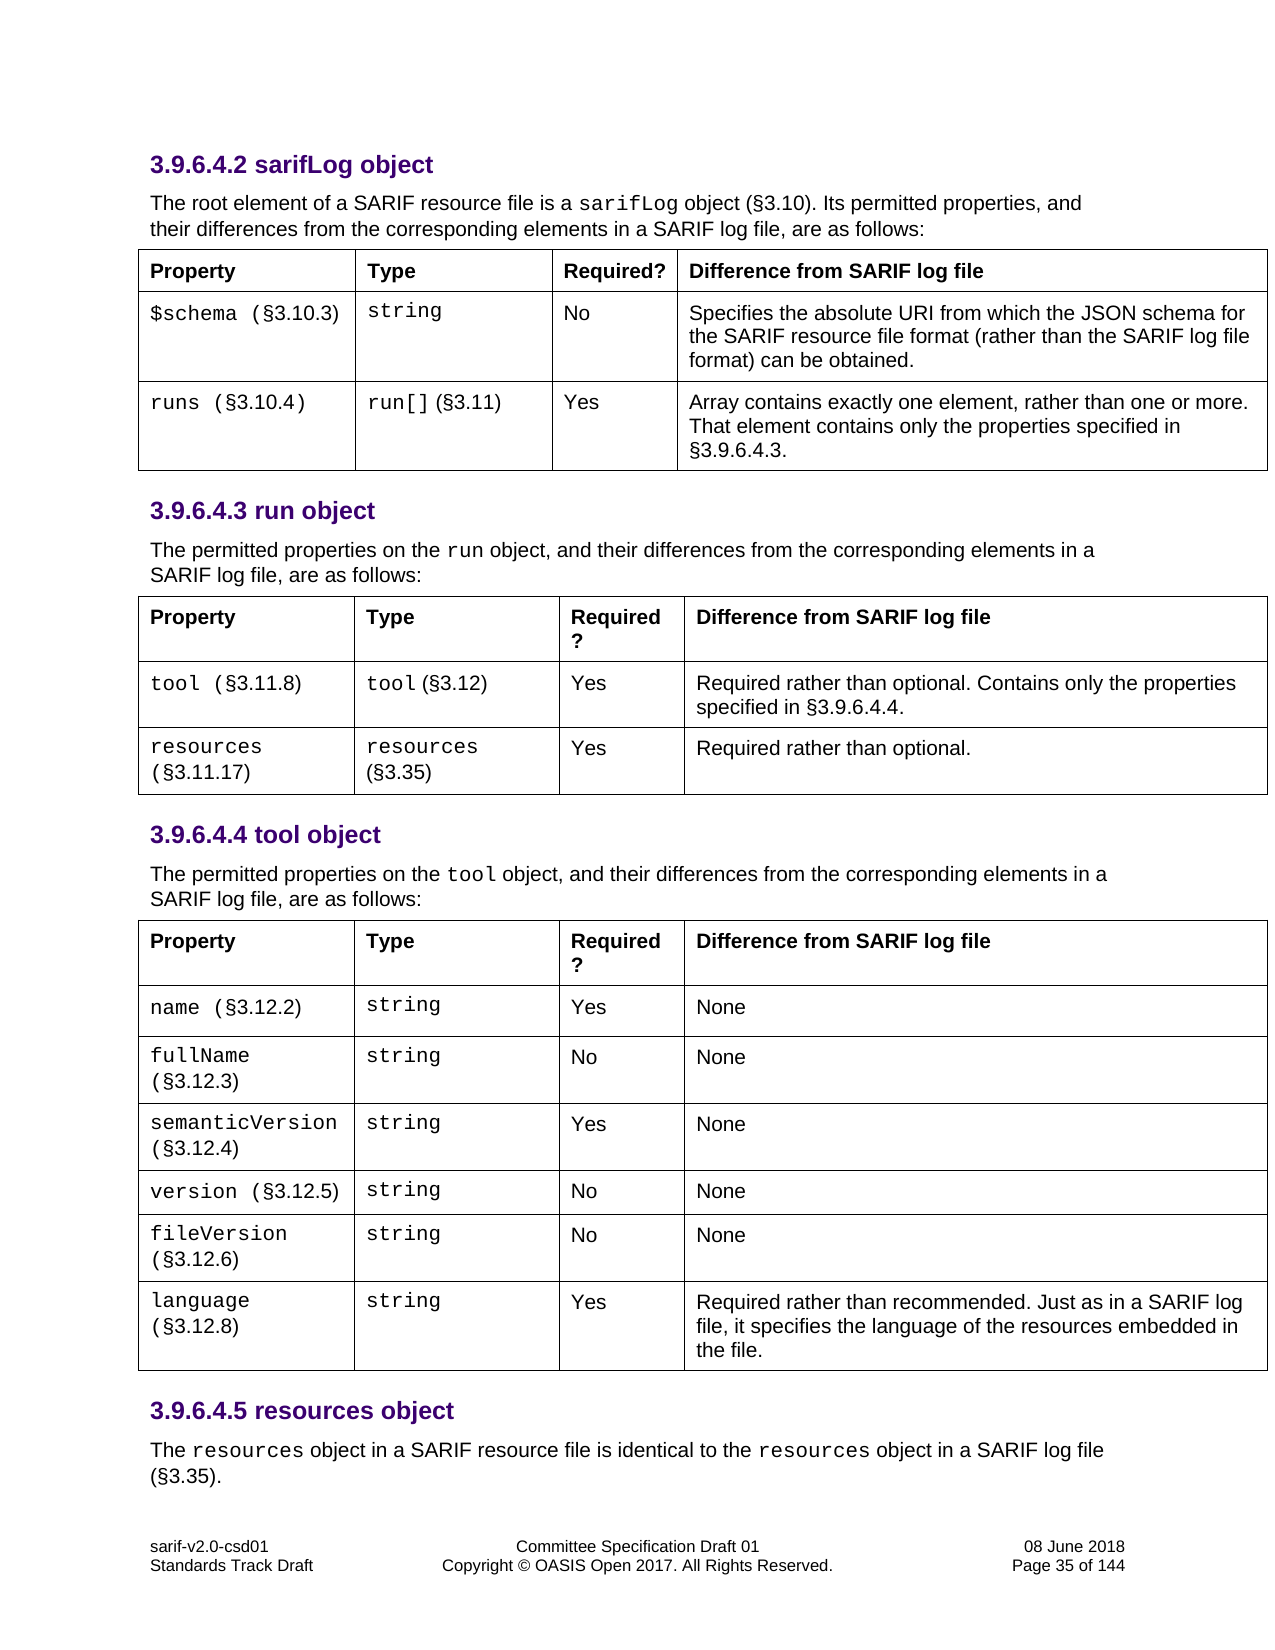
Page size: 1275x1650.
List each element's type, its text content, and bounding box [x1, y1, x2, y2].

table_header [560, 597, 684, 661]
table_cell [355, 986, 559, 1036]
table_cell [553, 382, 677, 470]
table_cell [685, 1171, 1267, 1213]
text The permitted properties on the tool object, and their differences from the corresponding elements in a SARIF log file, are as follows: [150, 861, 1125, 911]
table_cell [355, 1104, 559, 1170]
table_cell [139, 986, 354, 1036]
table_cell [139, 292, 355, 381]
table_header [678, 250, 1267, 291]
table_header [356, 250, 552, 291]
text The root element of a SARIF resource file is a sarifLog object (§3.10). Its permitted properties, and their differences from the corresponding elements in a SARIF log file, are as follows: [150, 191, 1125, 241]
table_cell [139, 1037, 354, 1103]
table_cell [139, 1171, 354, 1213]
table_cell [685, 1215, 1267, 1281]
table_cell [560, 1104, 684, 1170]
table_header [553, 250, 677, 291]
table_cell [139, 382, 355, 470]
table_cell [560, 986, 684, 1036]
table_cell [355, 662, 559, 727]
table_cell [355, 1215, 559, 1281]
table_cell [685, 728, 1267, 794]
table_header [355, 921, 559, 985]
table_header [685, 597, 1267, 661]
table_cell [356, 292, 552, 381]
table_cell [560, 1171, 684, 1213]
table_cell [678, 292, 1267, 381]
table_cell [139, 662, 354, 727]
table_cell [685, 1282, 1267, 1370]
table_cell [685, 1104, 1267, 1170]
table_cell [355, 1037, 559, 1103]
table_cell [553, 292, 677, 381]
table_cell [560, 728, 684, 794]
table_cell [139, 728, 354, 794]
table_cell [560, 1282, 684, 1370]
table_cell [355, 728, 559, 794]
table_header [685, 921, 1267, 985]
subtitle resources object [150, 1396, 1125, 1425]
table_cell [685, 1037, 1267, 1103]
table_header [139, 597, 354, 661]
subtitle run object [150, 496, 1125, 525]
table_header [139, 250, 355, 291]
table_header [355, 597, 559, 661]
subtitle sarifLog object [150, 150, 1125, 179]
subtitle tool object [150, 820, 1125, 849]
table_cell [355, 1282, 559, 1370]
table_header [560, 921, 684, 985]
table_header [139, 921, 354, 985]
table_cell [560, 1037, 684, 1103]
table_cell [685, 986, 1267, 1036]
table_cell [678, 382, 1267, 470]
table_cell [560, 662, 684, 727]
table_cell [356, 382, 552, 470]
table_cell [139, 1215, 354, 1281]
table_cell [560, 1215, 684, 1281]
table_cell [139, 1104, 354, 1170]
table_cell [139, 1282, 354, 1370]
text The permitted properties on the run object, and their differences from the corresponding elements in a SARIF log file, are as follows: [150, 537, 1125, 587]
text The resources object in a SARIF resource file is identical to the resources object in a SARIF log file (§3.35). [150, 1438, 1125, 1487]
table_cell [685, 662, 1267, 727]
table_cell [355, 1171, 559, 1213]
